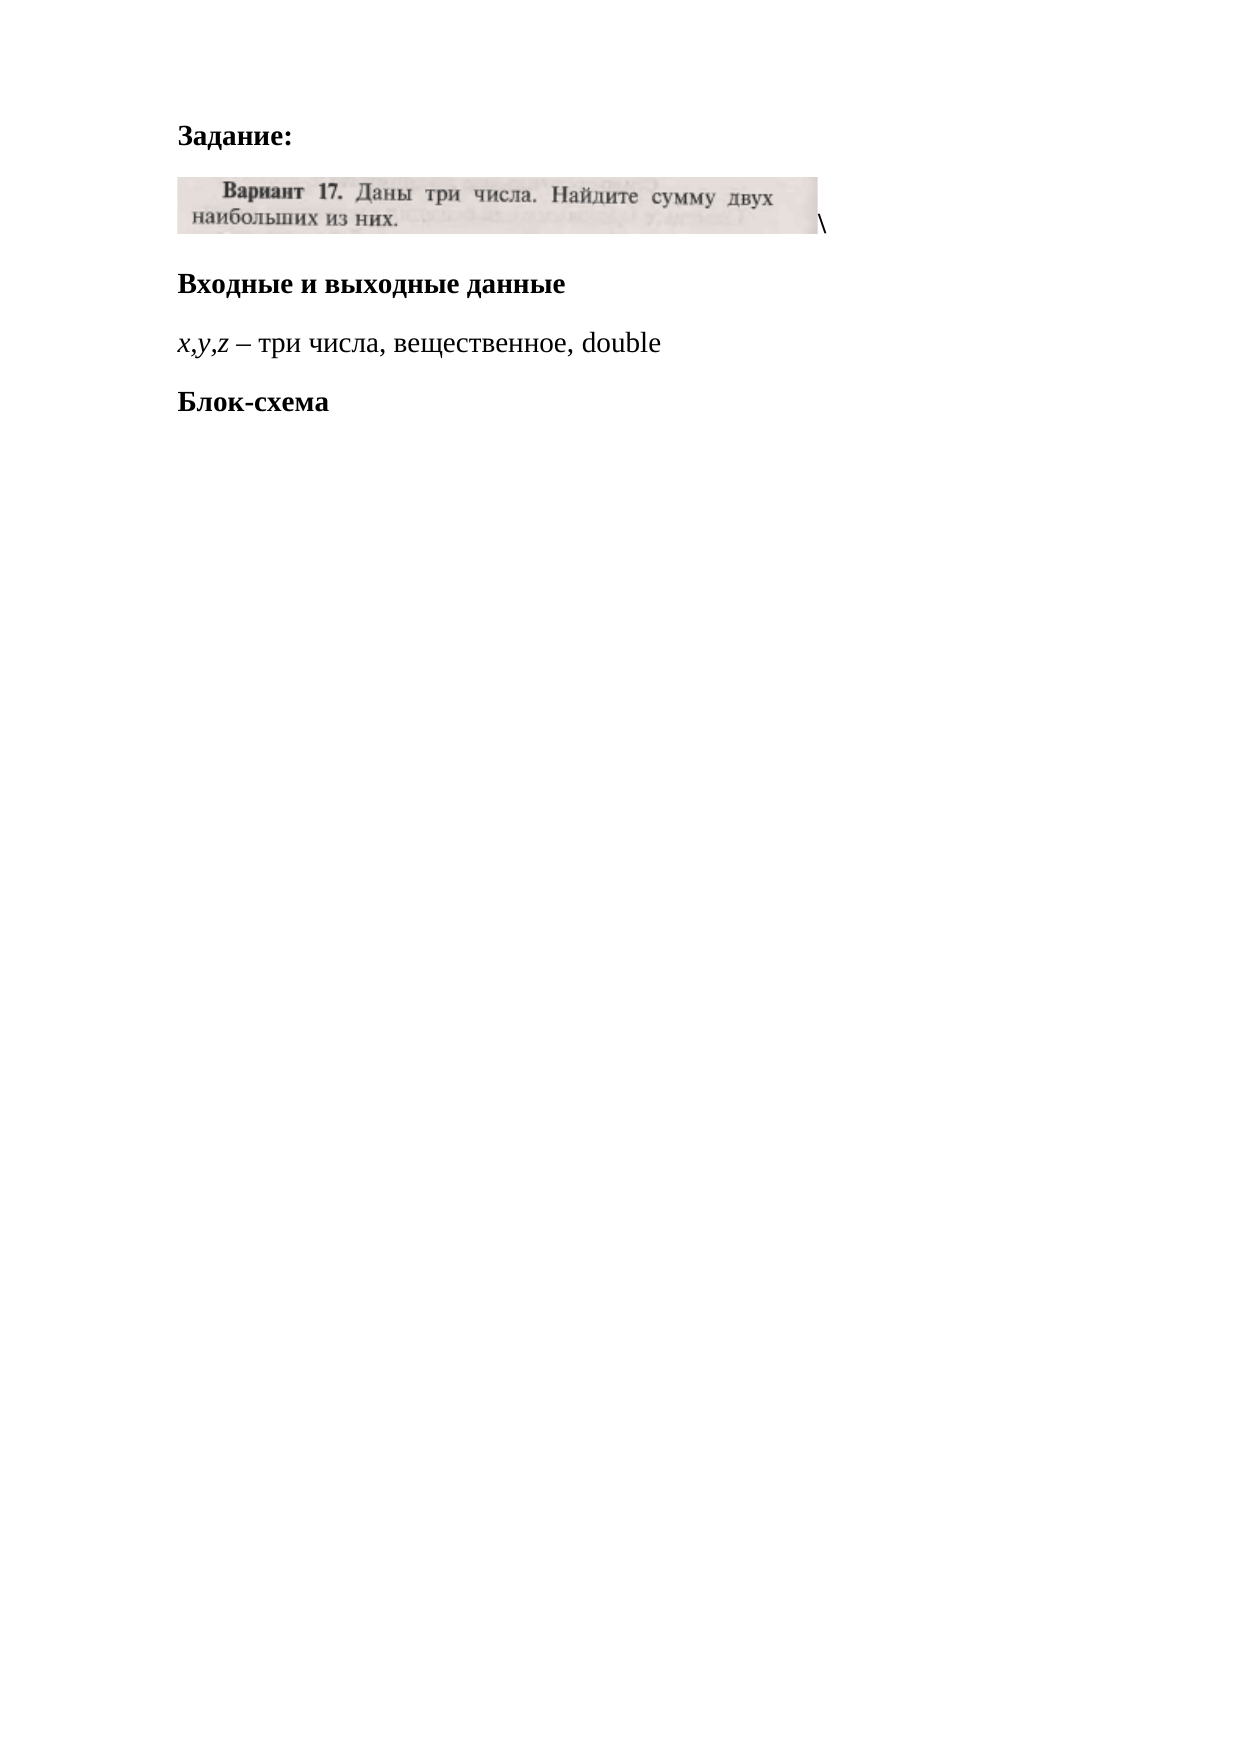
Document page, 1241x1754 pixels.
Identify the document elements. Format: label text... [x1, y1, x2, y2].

text Блок-схема [177, 384, 1152, 418]
text Входные и выходные данные [177, 266, 1152, 299]
text x,y,z – три числа, вещественное, double [177, 325, 1152, 359]
text Задание: [177, 118, 1152, 152]
picture [177, 177, 818, 234]
